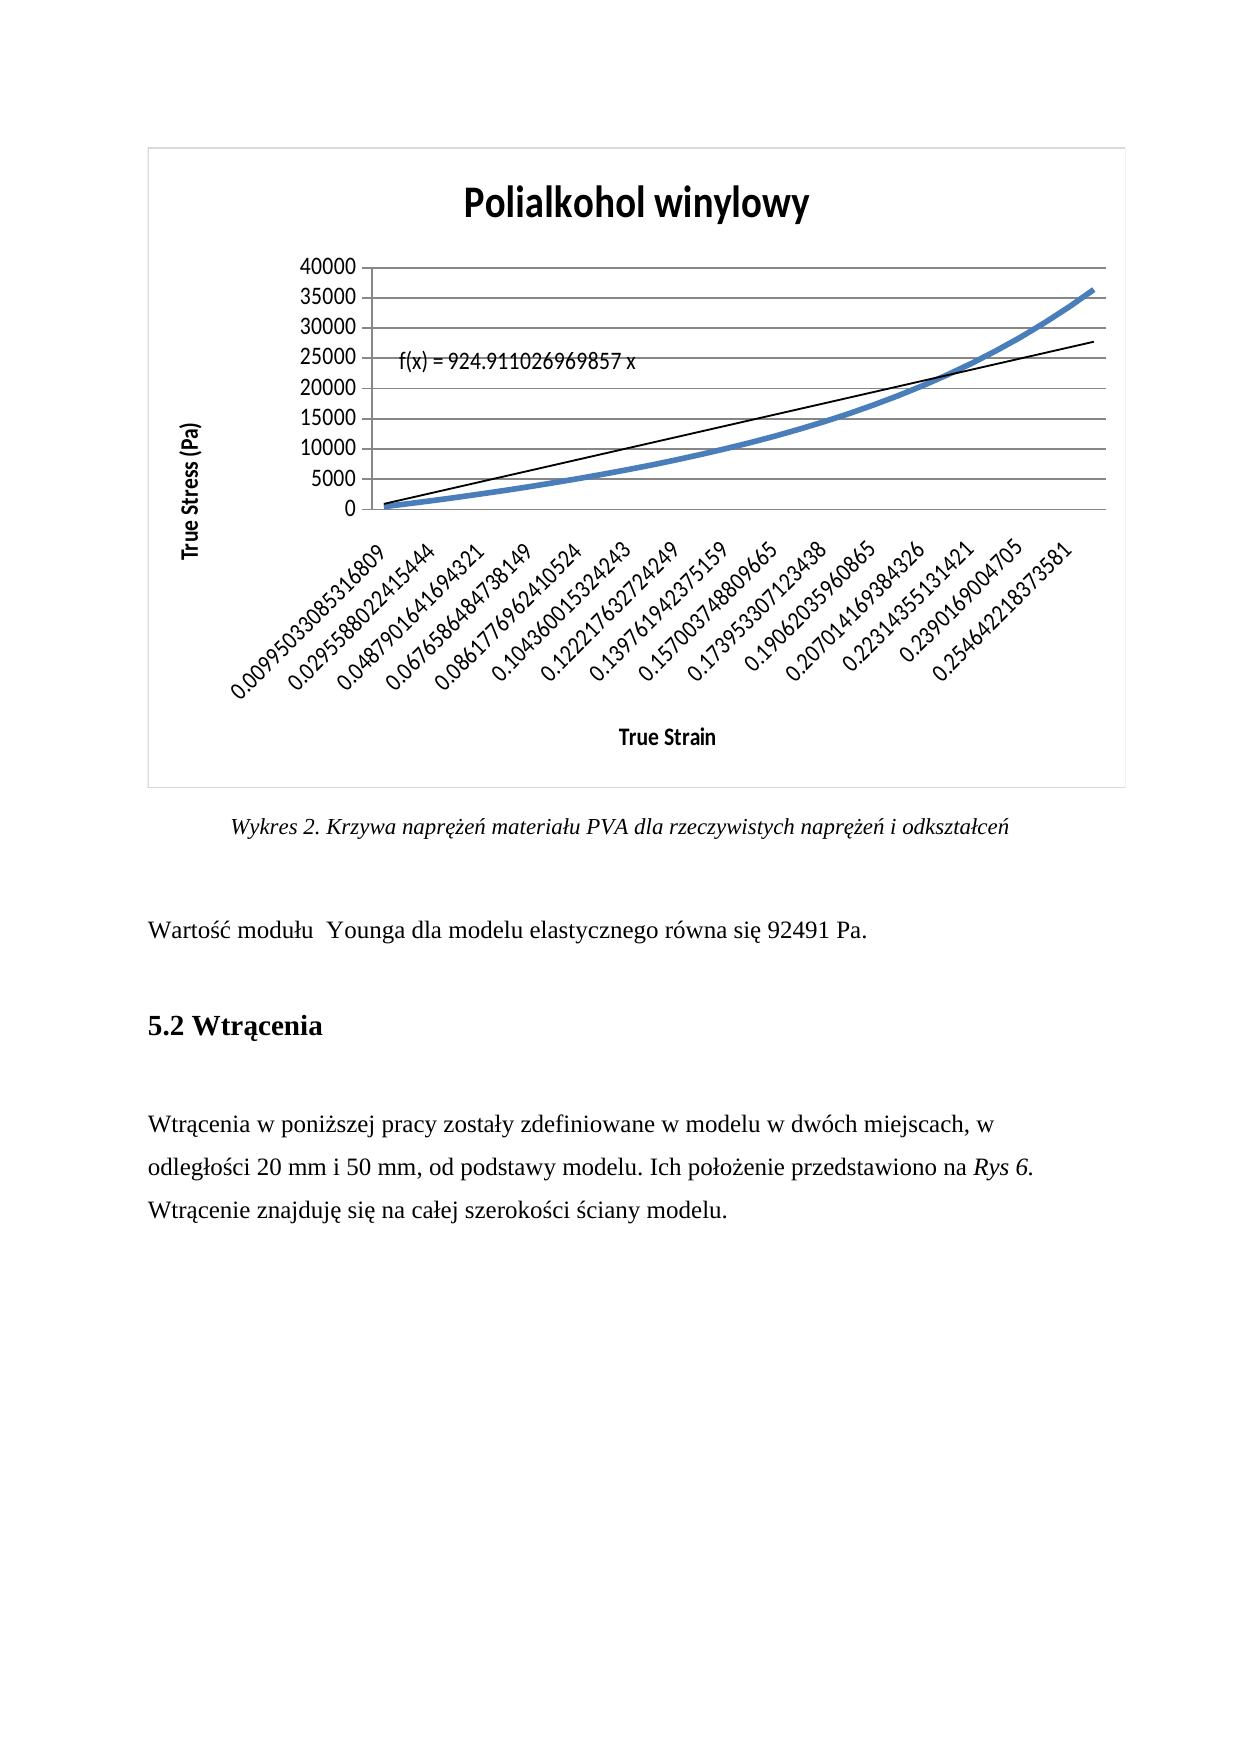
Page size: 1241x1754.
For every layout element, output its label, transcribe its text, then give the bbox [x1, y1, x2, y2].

text Wartość modułu Younga dla modelu elastycznego równa się 92491 Pa. [148, 915, 1093, 944]
subtitle 5.2 Wtrącenia [148, 1008, 1093, 1042]
text Wykres 2. Krzywa naprężeń materiału PVA dla rzeczywistych naprężeń i odkształceń [148, 813, 1093, 839]
text Wtrącenia w poniższej pracy zostały zdefiniowane w modelu w dwóch miejscach, w odległości 20 mm i 50 mm, od podstawy modelu. Ich położenie przedstawiono na Rys 6. Wtrącenie znajduję się na całej szerokości ściany modelu. [148, 1109, 1093, 1224]
